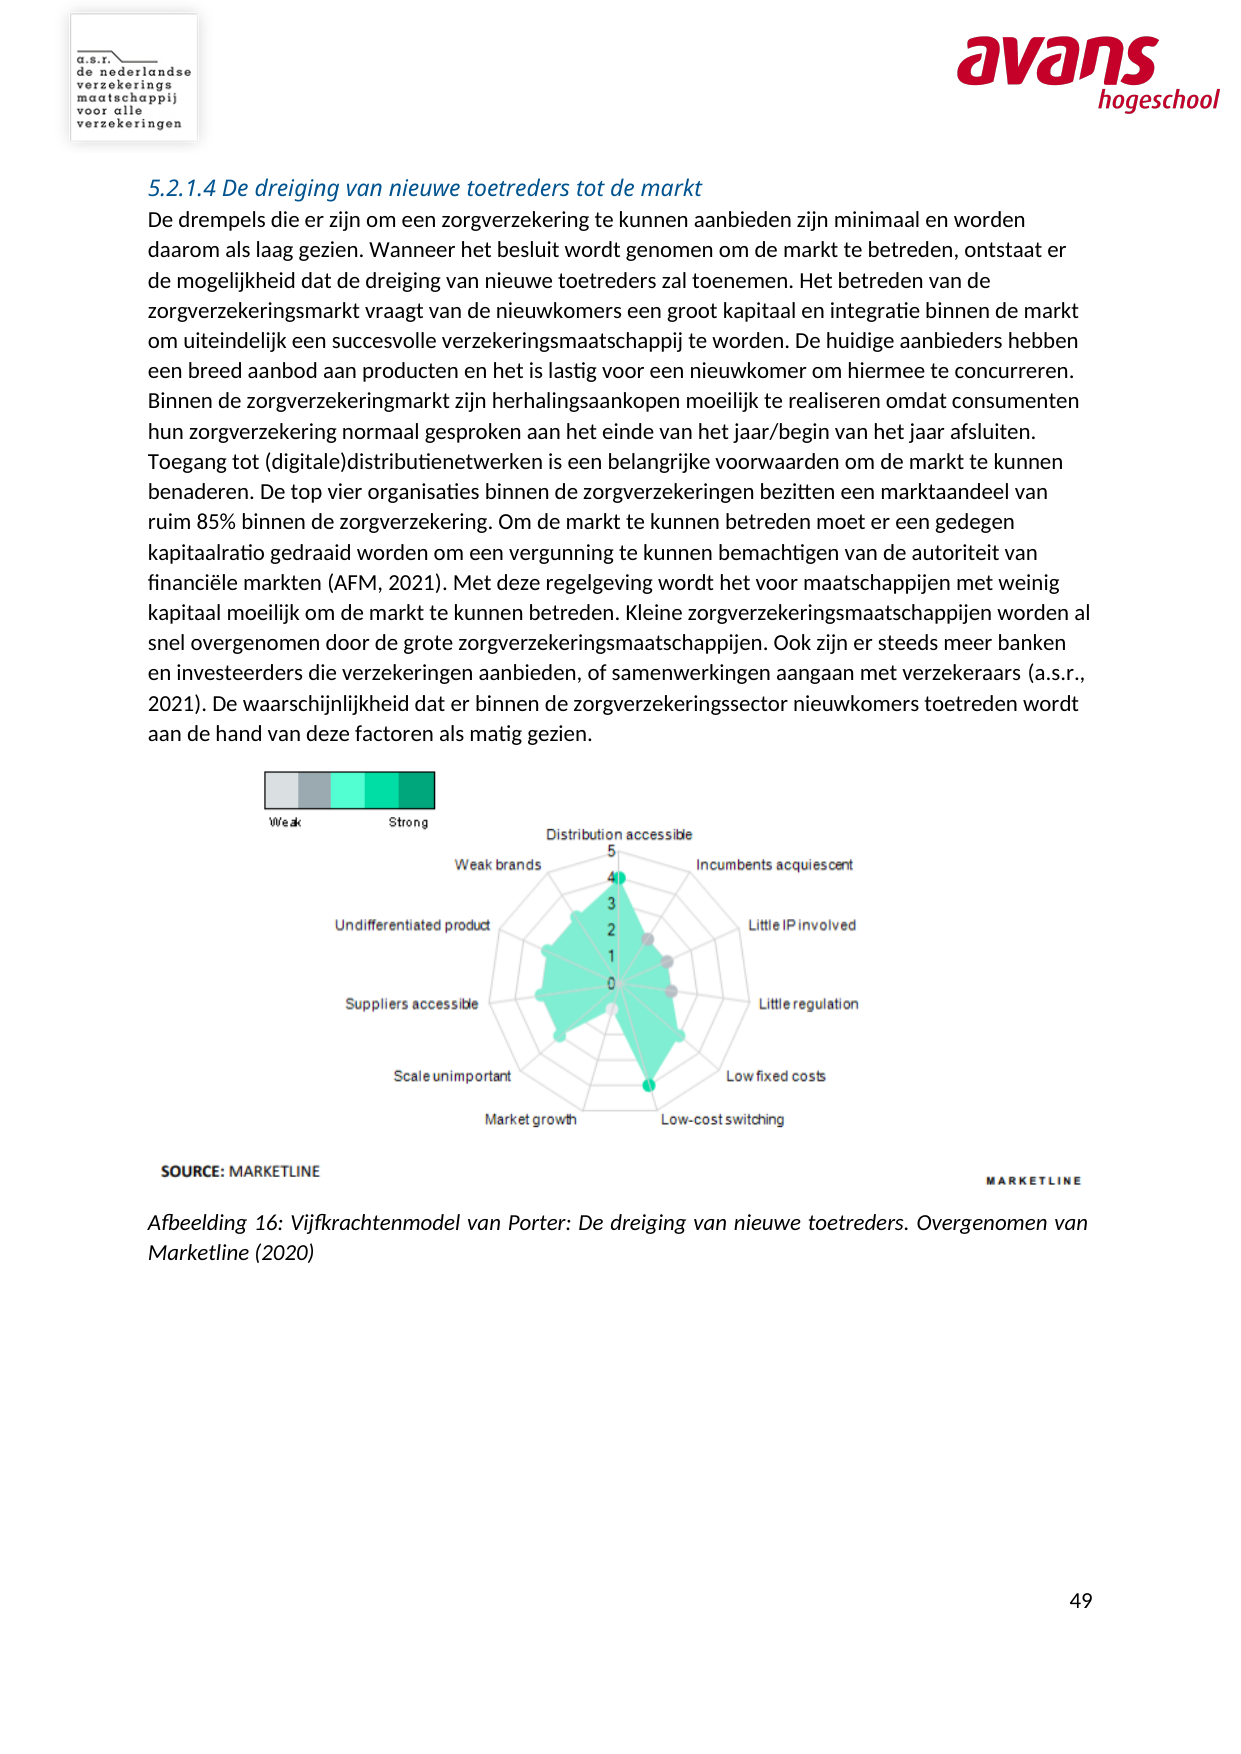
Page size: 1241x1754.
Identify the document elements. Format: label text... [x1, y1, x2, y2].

picture [147, 765, 1093, 1190]
text Afbeelding 16: Vijfkrachtenmodel van Porter: De dreiging van nieuwe toetreders. Overgenomen van Marketline (2020) [148, 1208, 1092, 1266]
picture [955, 34, 1222, 116]
picture [18, 0, 248, 153]
subtitle 5.2.1.4 De dreiging van nieuwe toetreders tot de markt [148, 172, 1092, 203]
text De drempels die er zijn om een zorgverzekering te kunnen aanbieden zijn minimaal en worden daarom als laag gezien. Wanneer het besluit wordt genomen om de markt te betreden, ontstaat er de mogelijkheid dat de dreiging van nieuwe toetreders zal toenemen. Het betreden van de zorgverzekeringsmarkt vraagt van de nieuwkomers een groot kapitaal en integratie binnen de markt om uiteindelijk een succesvolle verzekeringsmaatschappij te worden. De huidige aanbieders hebben een breed aanbod aan producten en het is lastig voor een nieuwkomer om hiermee te concurreren. Binnen de zorgverzekeringmarkt zijn herhalingsaankopen moeilijk te realiseren omdat consumenten hun zorgverzekering normaal gesproken aan het einde van het jaar/begin van het jaar afsluiten. Toegang tot (digitale)distributienetwerken is een belangrijke voorwaarden om de markt te kunnen benaderen. De top vier organisaties binnen de zorgverzekeringen bezitten een marktaandeel van ruim 85% binnen de zorgverzekering. Om de markt te kunnen betreden moet er een gedegen kapitaalratio gedraaid worden om een vergunning te kunnen bemachtigen van de autoriteit van financiële markten . Met deze regelgeving wordt het voor maatschappijen met weinig kapitaal moeilijk om de markt te kunnen betreden. Kleine zorgverzekeringsmaatschappijen worden al snel overgenomen door de grote zorgverzekeringsmaatschappijen. Ook zijn er steeds meer banken en investeerders die verzekeringen aanbieden, of samenwerkingen aangaan met verzekeraars . De waarschijnlijkheid dat er binnen de zorgverzekeringssector nieuwkomers toetreden wordt aan de hand van deze factoren als matig gezien. [148, 205, 1092, 747]
